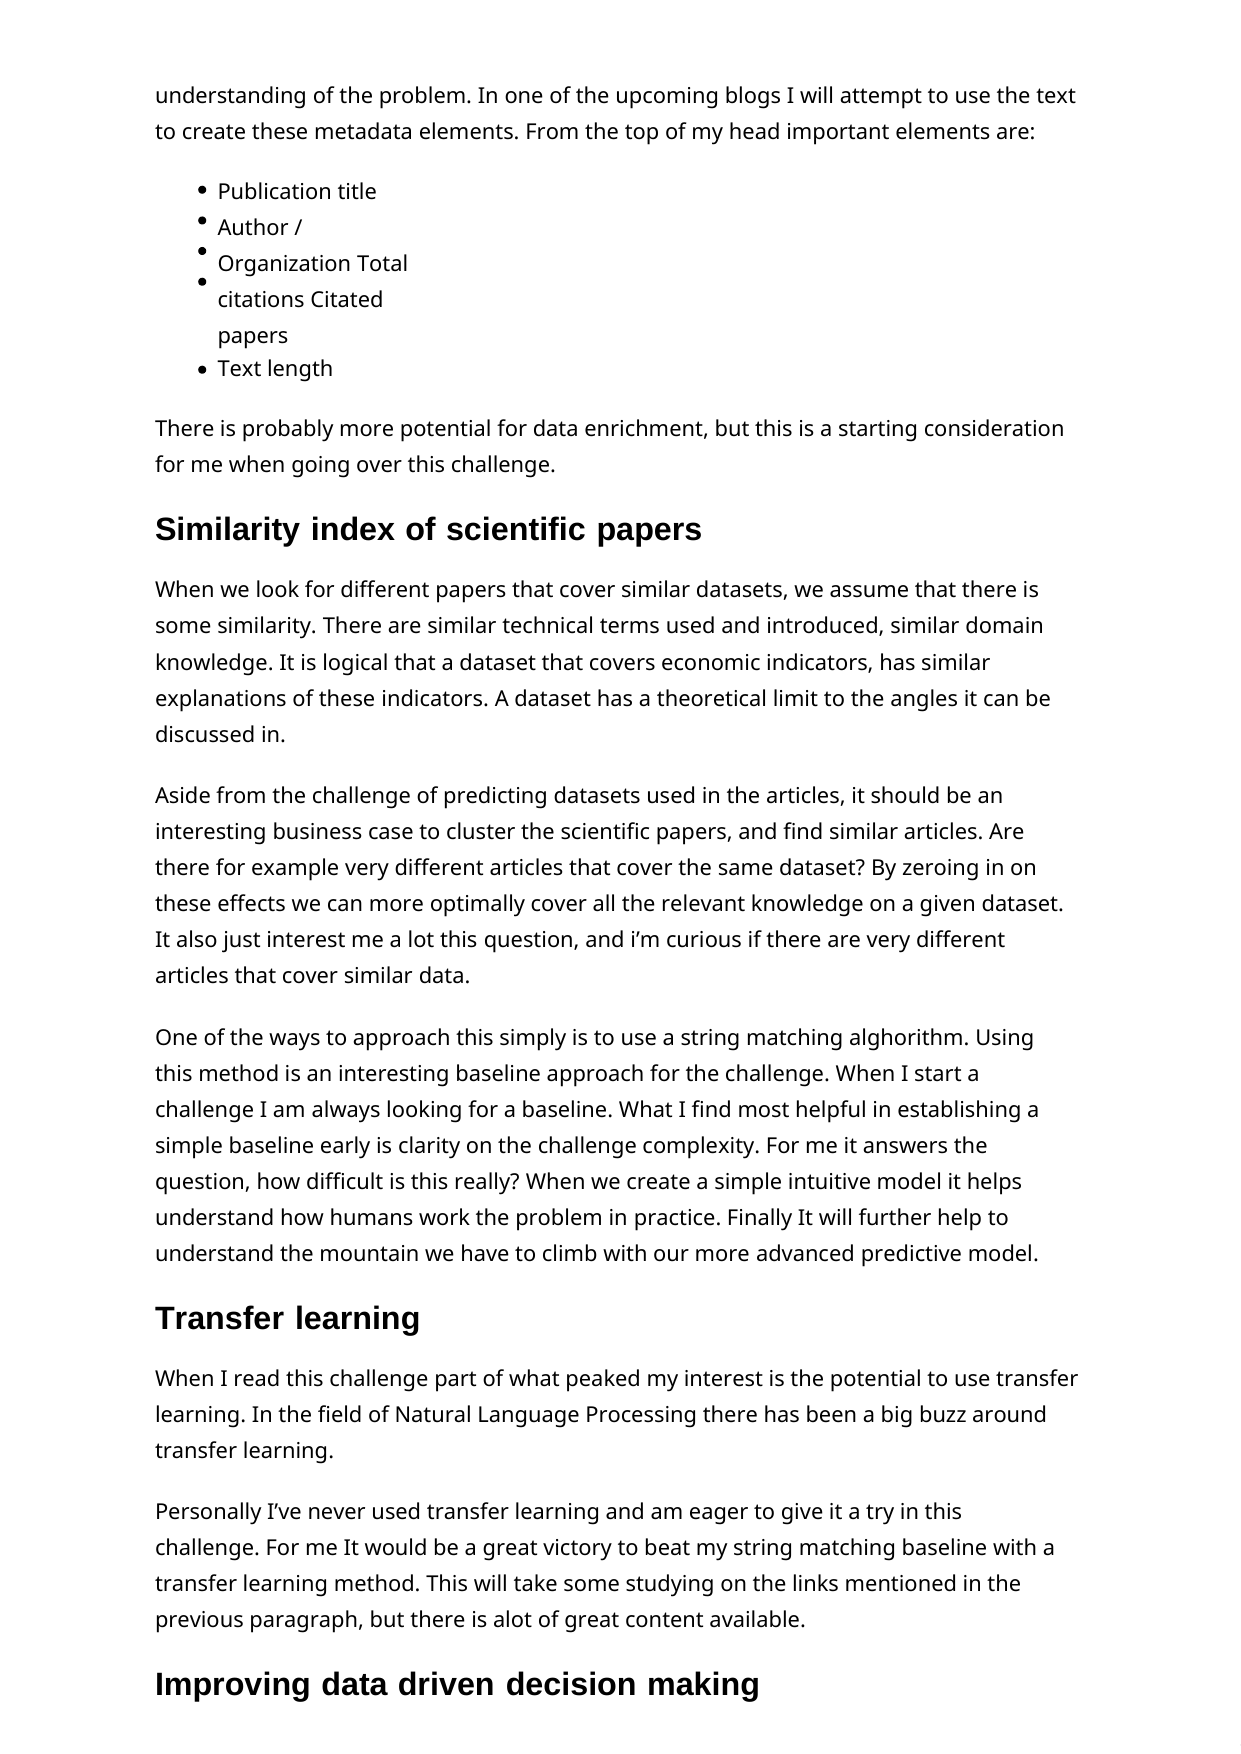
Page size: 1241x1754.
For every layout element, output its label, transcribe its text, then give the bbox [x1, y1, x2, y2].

text Aside from the challenge of predicting datasets used in the articles, it should be an interesting business case to cluster the scientific papers, and find similar articles. Are there for example very different articles that cover the same dataset? By zeroing in on these effects we can more optimally cover all the relevant knowledge on a given dataset. It also just interest me a lot this question, and i’m curious if there are very different articles that cover similar data. [155, 780, 1079, 990]
text understanding of the problem. In one of the upcoming blogs I will attempt to use the text to create these metadata elements. From the top of my head important elements are: [155, 80, 1079, 146]
subtitle Improving data driven decision making [155, 1665, 1098, 1702]
text One of the ways to approach this simply is to use a string matching alghorithm. Using this method is an interesting baseline approach for the challenge. When I start a challenge I am always looking for a baseline. What I find most helpful in establishing a simple baseline early is clarity on the challenge complexity. For me it answers the question, how difficult is this really? When we create a simple intuitive model it helps understand how humans work the problem in practice. Finally It will further help to understand the mountain we have to climb with our more advanced predictive model. [155, 1022, 1072, 1268]
text When we look for different papers that cover similar datasets, we assume that there is some similarity. There are similar technical terms used and introduced, similar domain knowledge. It is logical that a dataset that covers economic indicators, has similar explanations of these indicators. A dataset has a theoretical limit to the angles it can be discussed in. [155, 574, 1094, 748]
text When I read this challenge part of what peaked my interest is the potential to use transfer learning. In the field of Natural Language Processing there has been a big buzz around transfer learning. [155, 1362, 1098, 1464]
text There is probably more potential for data enrichment, but this is a starting consideration for me when going over this challenge. [155, 413, 1069, 479]
text Publication title Author / Organization Total citations Citated papers [217, 176, 426, 350]
subtitle Similarity index of scientific papers [155, 511, 1098, 548]
subtitle Transfer learning [155, 1299, 1098, 1336]
text Personally I’ve never used transfer learning and am eager to give it a try in this challenge. For me It would be a great victory to beat my string matching baseline with a transfer learning method. This will take some studying on the links mentioned in the previous paragraph, but there is alot of great content available. [155, 1496, 1062, 1634]
text Text length [217, 356, 1098, 381]
